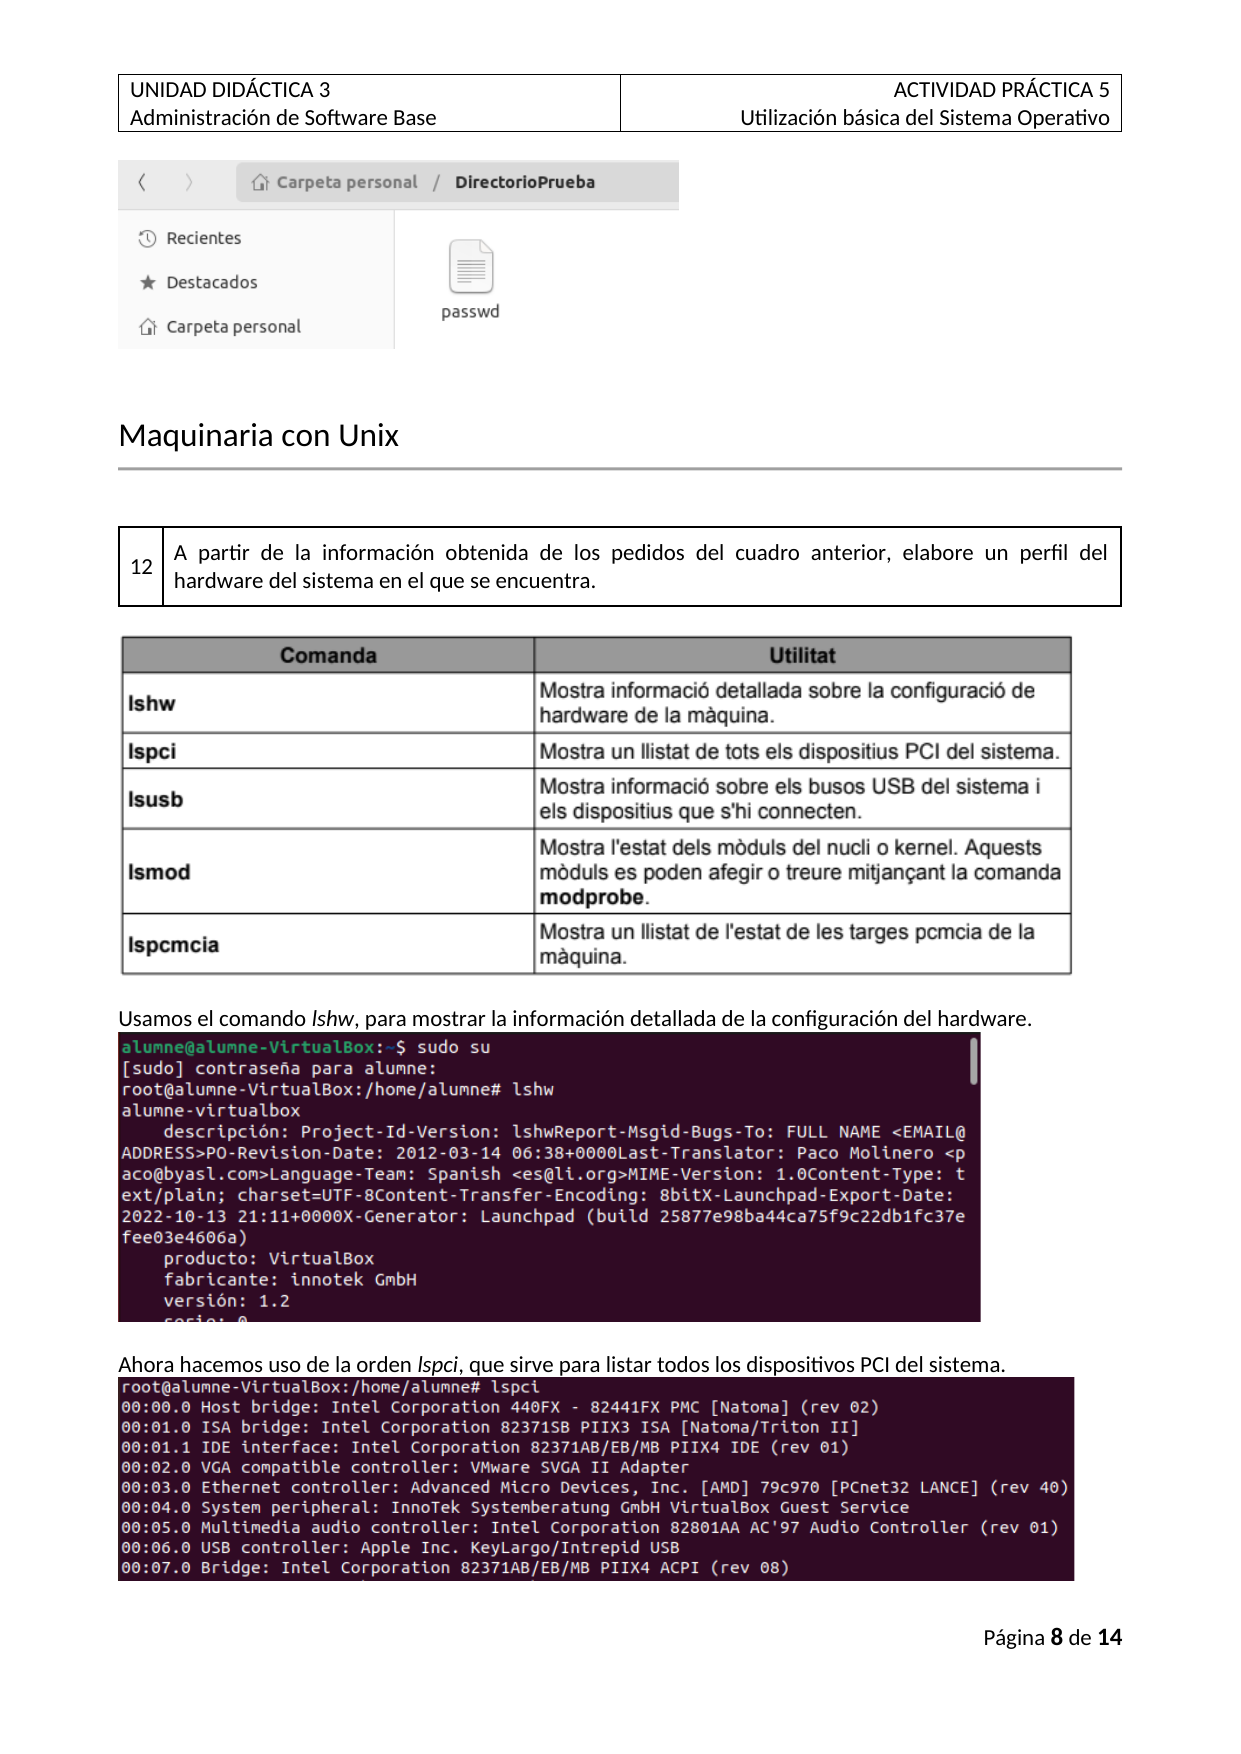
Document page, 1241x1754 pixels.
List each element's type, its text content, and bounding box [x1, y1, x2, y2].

table_header A partir de la información obtenida de los pedidos del cuadro anterior, elabore un perfil del hardware del sistema en el que se encuentra. [164, 528, 1120, 605]
picture [118, 1377, 1075, 1581]
picture [118, 1032, 981, 1322]
table_header 12 [120, 528, 162, 605]
text Ahora hacemos uso de la orden lspci, que sirve para listar todos los dispositivos PCI del sistema. [118, 1350, 1122, 1378]
text Usamos el comando lshw, para mostrar la información detallada de la configuración del hardware. [118, 1004, 1122, 1032]
picture [118, 635, 1075, 977]
text Maquinaria con Unix [118, 414, 1122, 455]
picture [118, 160, 679, 349]
